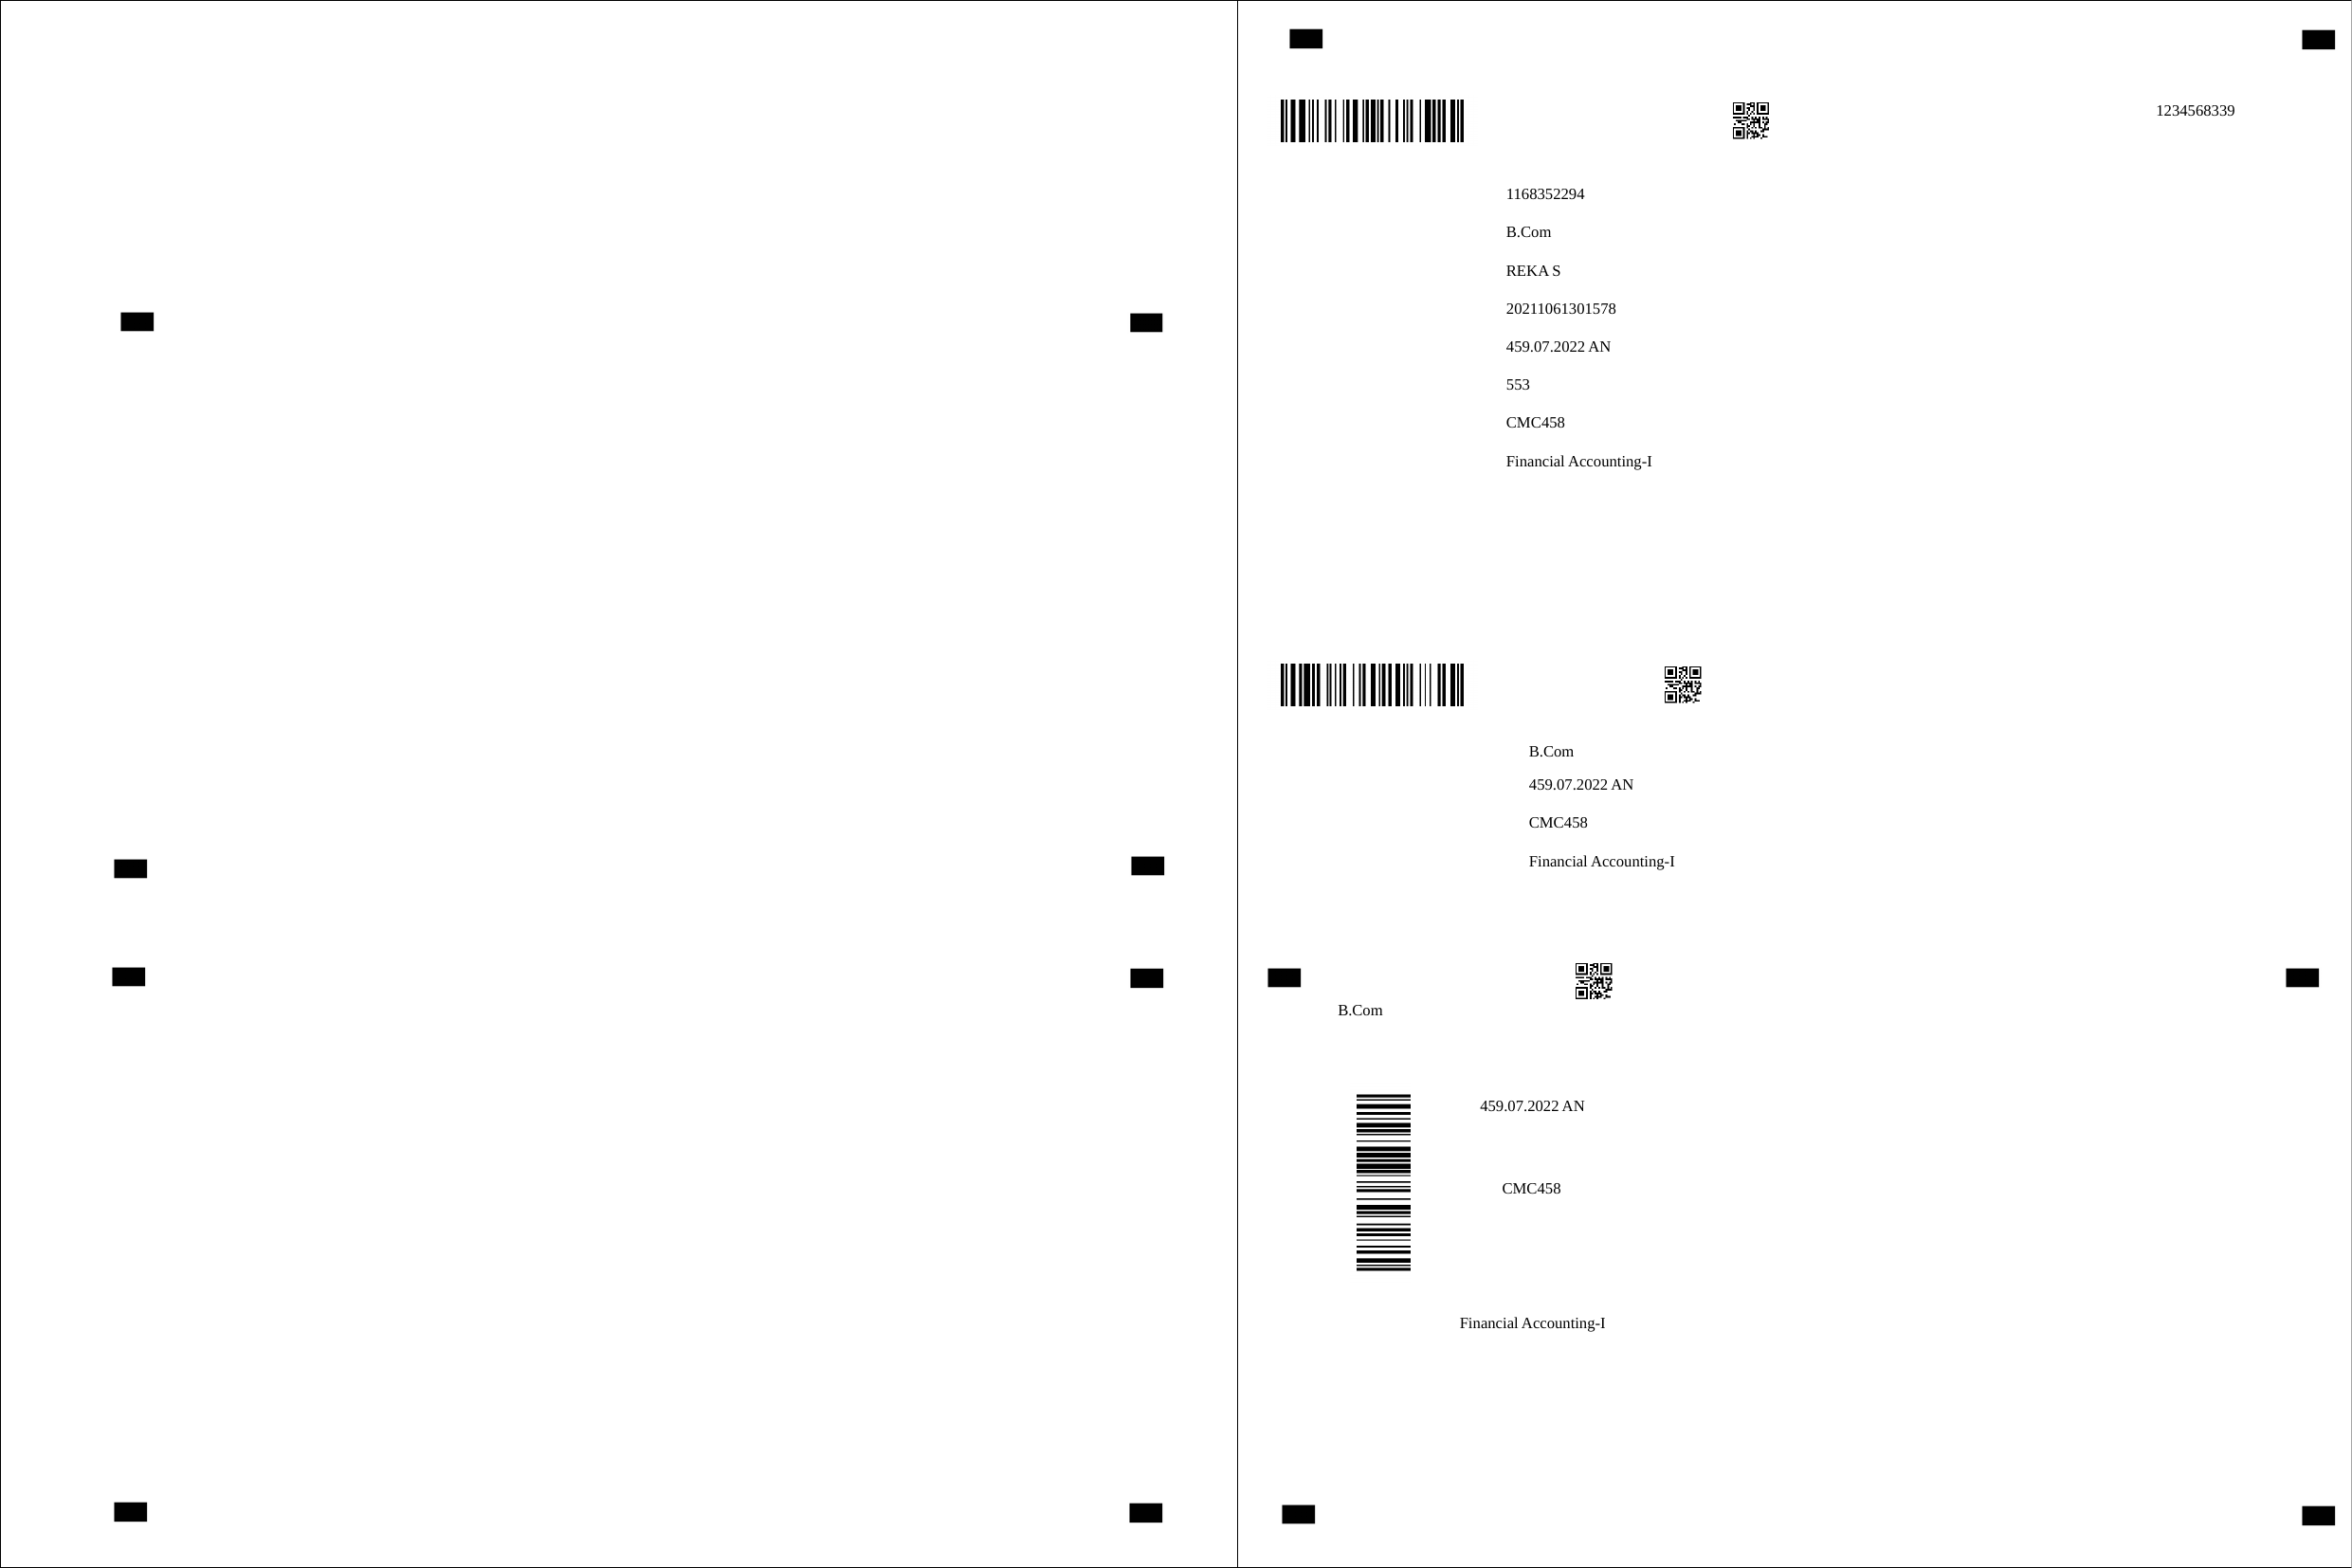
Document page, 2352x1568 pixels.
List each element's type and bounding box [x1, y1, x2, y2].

picture [1128, 855, 1167, 877]
picture [111, 858, 150, 880]
picture [2299, 28, 2338, 51]
picture [2299, 1504, 2338, 1527]
picture [109, 966, 148, 988]
picture [1280, 1504, 1318, 1525]
picture [118, 311, 156, 333]
picture [1286, 28, 1325, 50]
picture [1127, 312, 1165, 334]
picture [1126, 1502, 1165, 1524]
picture [1267, 660, 1479, 710]
picture [1725, 95, 1776, 146]
picture [1350, 1080, 1411, 1285]
picture [1657, 660, 1708, 710]
picture [111, 1501, 150, 1523]
picture [1128, 968, 1166, 990]
table_header [1, 1, 1237, 1567]
picture [2283, 967, 2322, 989]
picture [1267, 95, 1479, 146]
table_header [1238, 1, 2351, 1567]
picture [1265, 967, 1304, 989]
picture [1568, 956, 1619, 1006]
